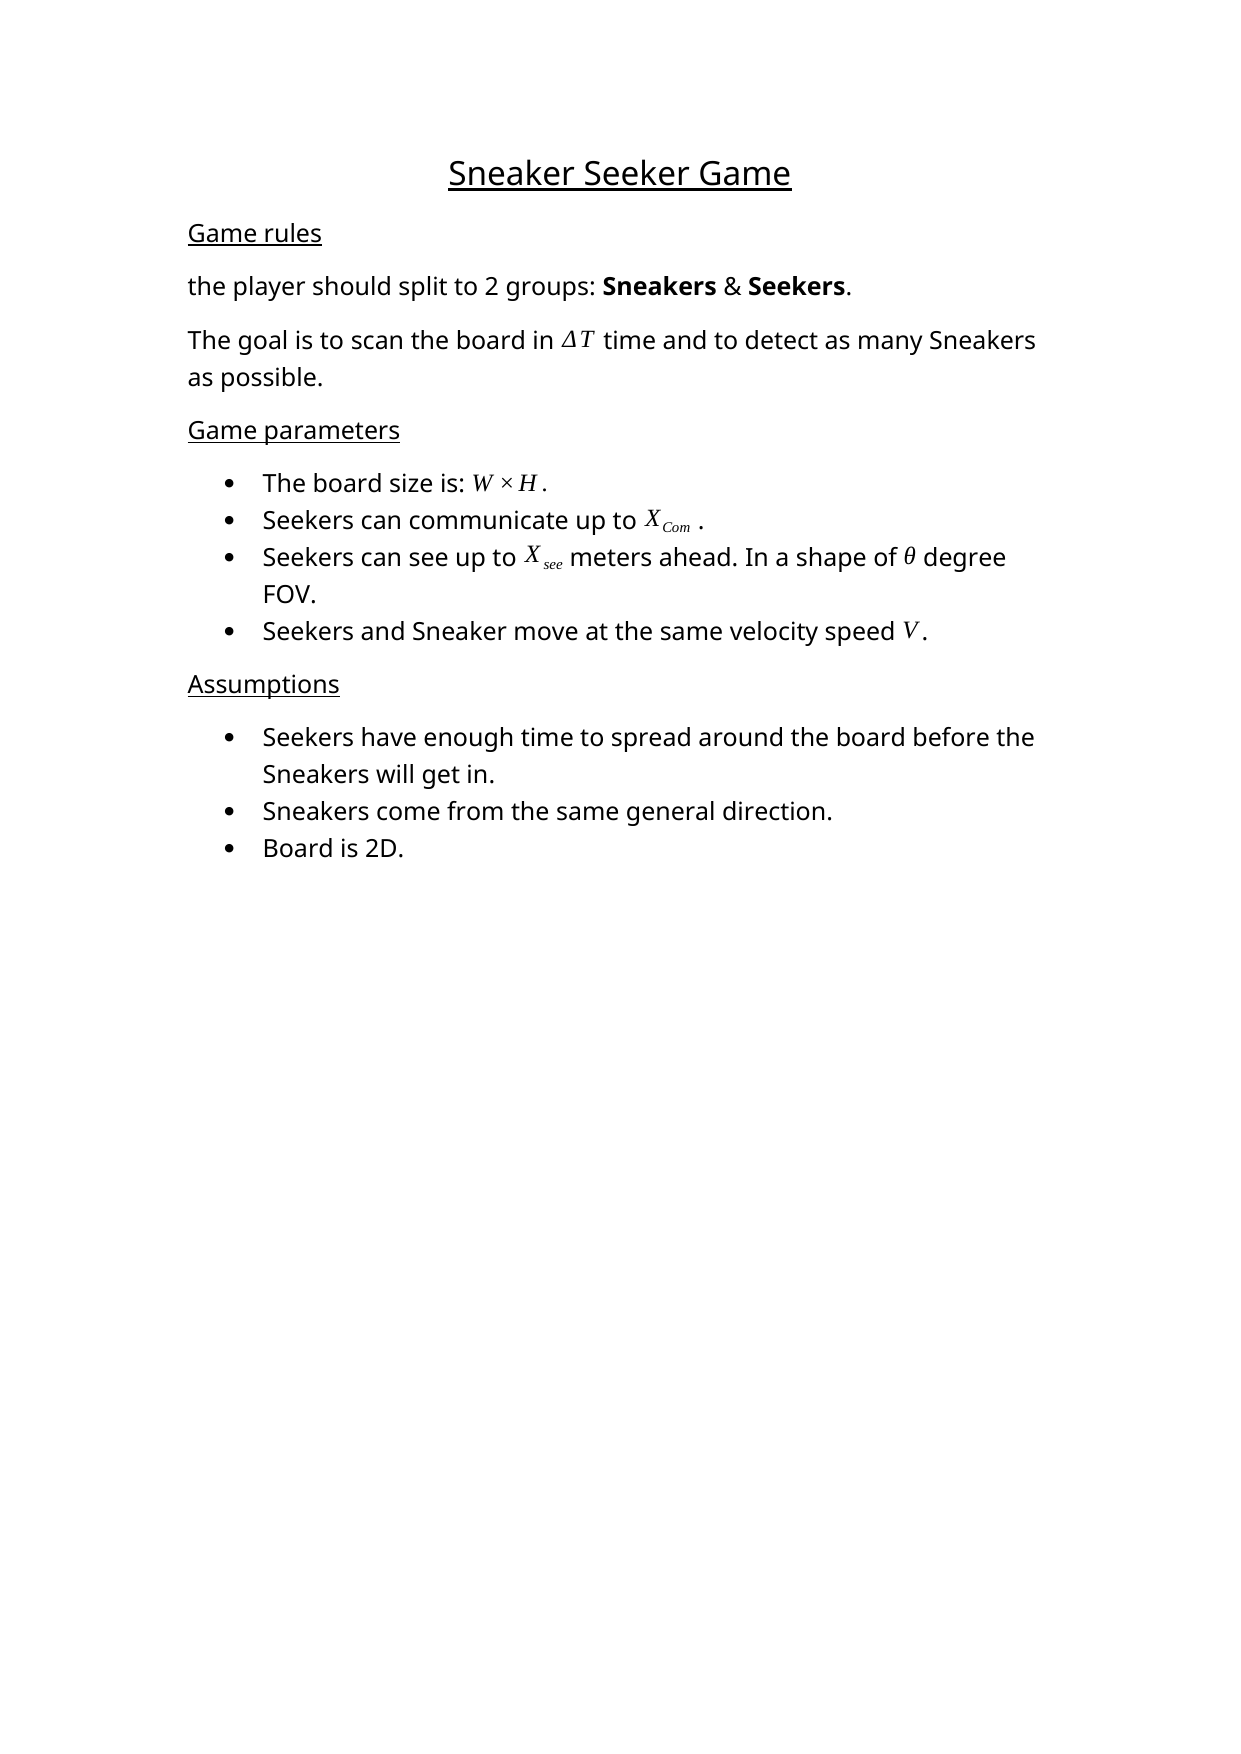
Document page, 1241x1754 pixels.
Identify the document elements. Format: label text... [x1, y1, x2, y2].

list Board is 2D. [225, 830, 1053, 864]
text Assumptions [187, 667, 1053, 701]
text The goal is to scan the board in time and to detect as many Sneakers as possible. [187, 322, 1053, 393]
list Seekers can communicate up to . [225, 503, 1053, 537]
text the player should split to 2 groups: Sneakers & Seekers. [187, 269, 1053, 303]
text Game rules [187, 216, 1053, 250]
list Seekers have enough time to spread around the board before the Sneakers will get in. [225, 720, 1053, 791]
list Sneakers come from the same general direction. [225, 794, 1053, 828]
list Seekers can see up to meters ahead. In a shape of degree FOV. [225, 540, 1053, 611]
list The board size is: [225, 466, 1053, 500]
list Seekers and Sneaker move at the same velocity speed . [225, 613, 1053, 647]
text Sneaker Seeker Game [187, 150, 1053, 195]
text Game parameters [187, 413, 1053, 447]
